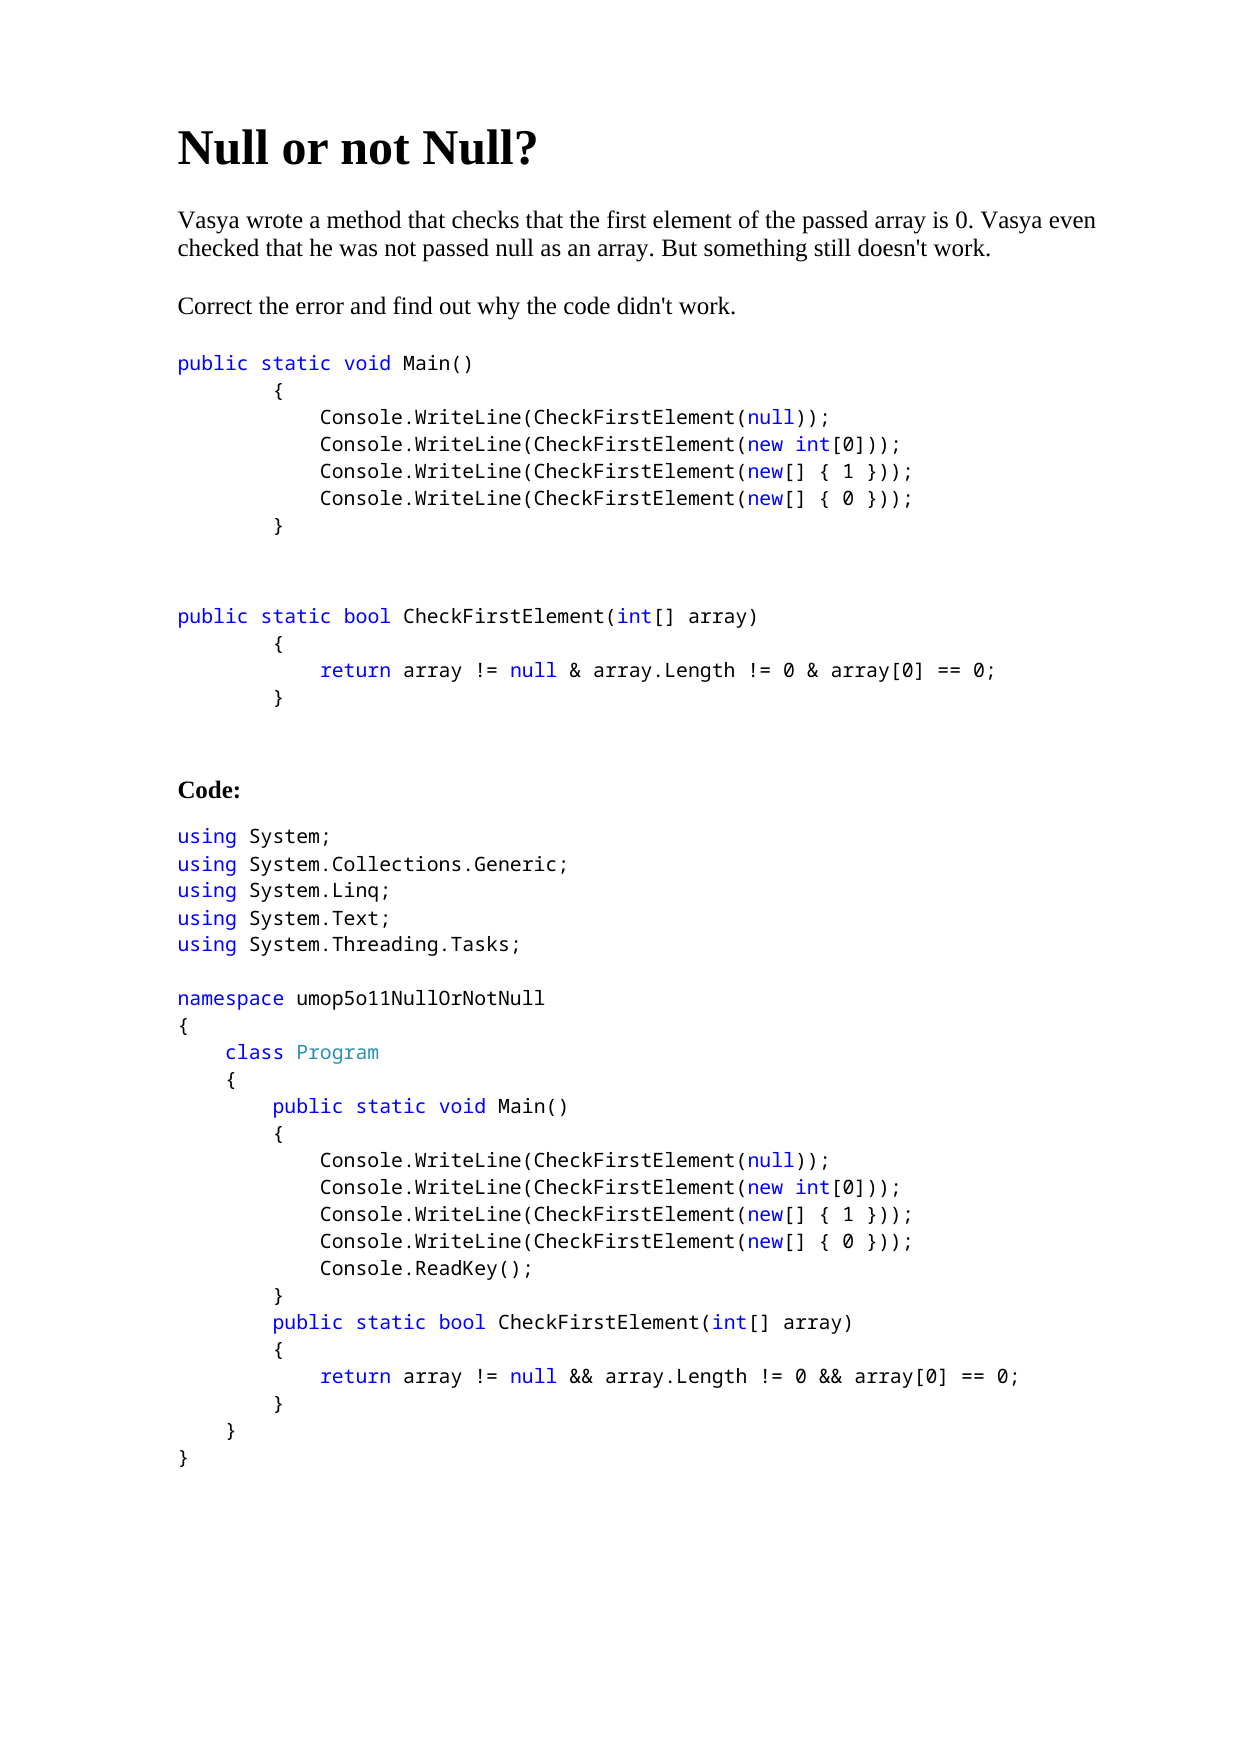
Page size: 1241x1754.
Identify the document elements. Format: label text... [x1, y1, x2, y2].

text Vasya wrote a method that checks that the first element of the passed array is 0. Vasya even checked that he was not passed null as an array. But something still doesn't work. [177, 205, 1152, 262]
text Console.WriteLine(CheckFirstElement(null)); [177, 403, 1152, 430]
text { [177, 630, 1152, 657]
text public static void Main() [177, 349, 1152, 376]
text Console.ReadKey(); [177, 1254, 1152, 1281]
text } [177, 1281, 1152, 1308]
text Console.WriteLine(CheckFirstElement(new[] { 1 })); [177, 457, 1152, 484]
text Console.WriteLine(CheckFirstElement(new[] { 0 })); [177, 1227, 1152, 1254]
text } [177, 1443, 1152, 1470]
text { [177, 1012, 1152, 1039]
text using System.Text; [177, 904, 1152, 931]
text Console.WriteLine(CheckFirstElement(new[] { 1 })); [177, 1201, 1152, 1227]
text using System; [177, 823, 1152, 850]
text Null or not Null? [177, 118, 1152, 176]
text using System.Threading.Tasks; [177, 931, 1152, 958]
text Correct the error and find out why the code didn't work. [177, 291, 1152, 320]
text return array != null & array.Length != 0 & array[0] == 0; [177, 657, 1152, 684]
text Console.WriteLine(CheckFirstElement(new int[0])); [177, 1173, 1152, 1201]
text Console.WriteLine(CheckFirstElement(null)); [177, 1147, 1152, 1173]
text } [177, 1416, 1152, 1443]
text Code: [177, 775, 1152, 804]
text public static bool CheckFirstElement(int[] array) [177, 603, 1152, 630]
text { [177, 1335, 1152, 1362]
text Console.WriteLine(CheckFirstElement(new[] { 0 })); [177, 484, 1152, 511]
text { [177, 1119, 1152, 1147]
text } [177, 511, 1152, 538]
text namespace umop5o11NullOrNotNull [177, 985, 1152, 1012]
text { [177, 1066, 1152, 1093]
text public static bool CheckFirstElement(int[] array) [177, 1308, 1152, 1335]
text class Program [177, 1039, 1152, 1066]
text } [177, 684, 1152, 711]
text using System.Collections.Generic; [177, 850, 1152, 877]
text return array != null && array.Length != 0 && array[0] == 0; [177, 1362, 1152, 1389]
text public static void Main() [177, 1093, 1152, 1119]
text } [177, 1389, 1152, 1416]
text Console.WriteLine(CheckFirstElement(new int[0])); [177, 430, 1152, 457]
text using System.Linq; [177, 877, 1152, 904]
text { [177, 376, 1152, 403]
